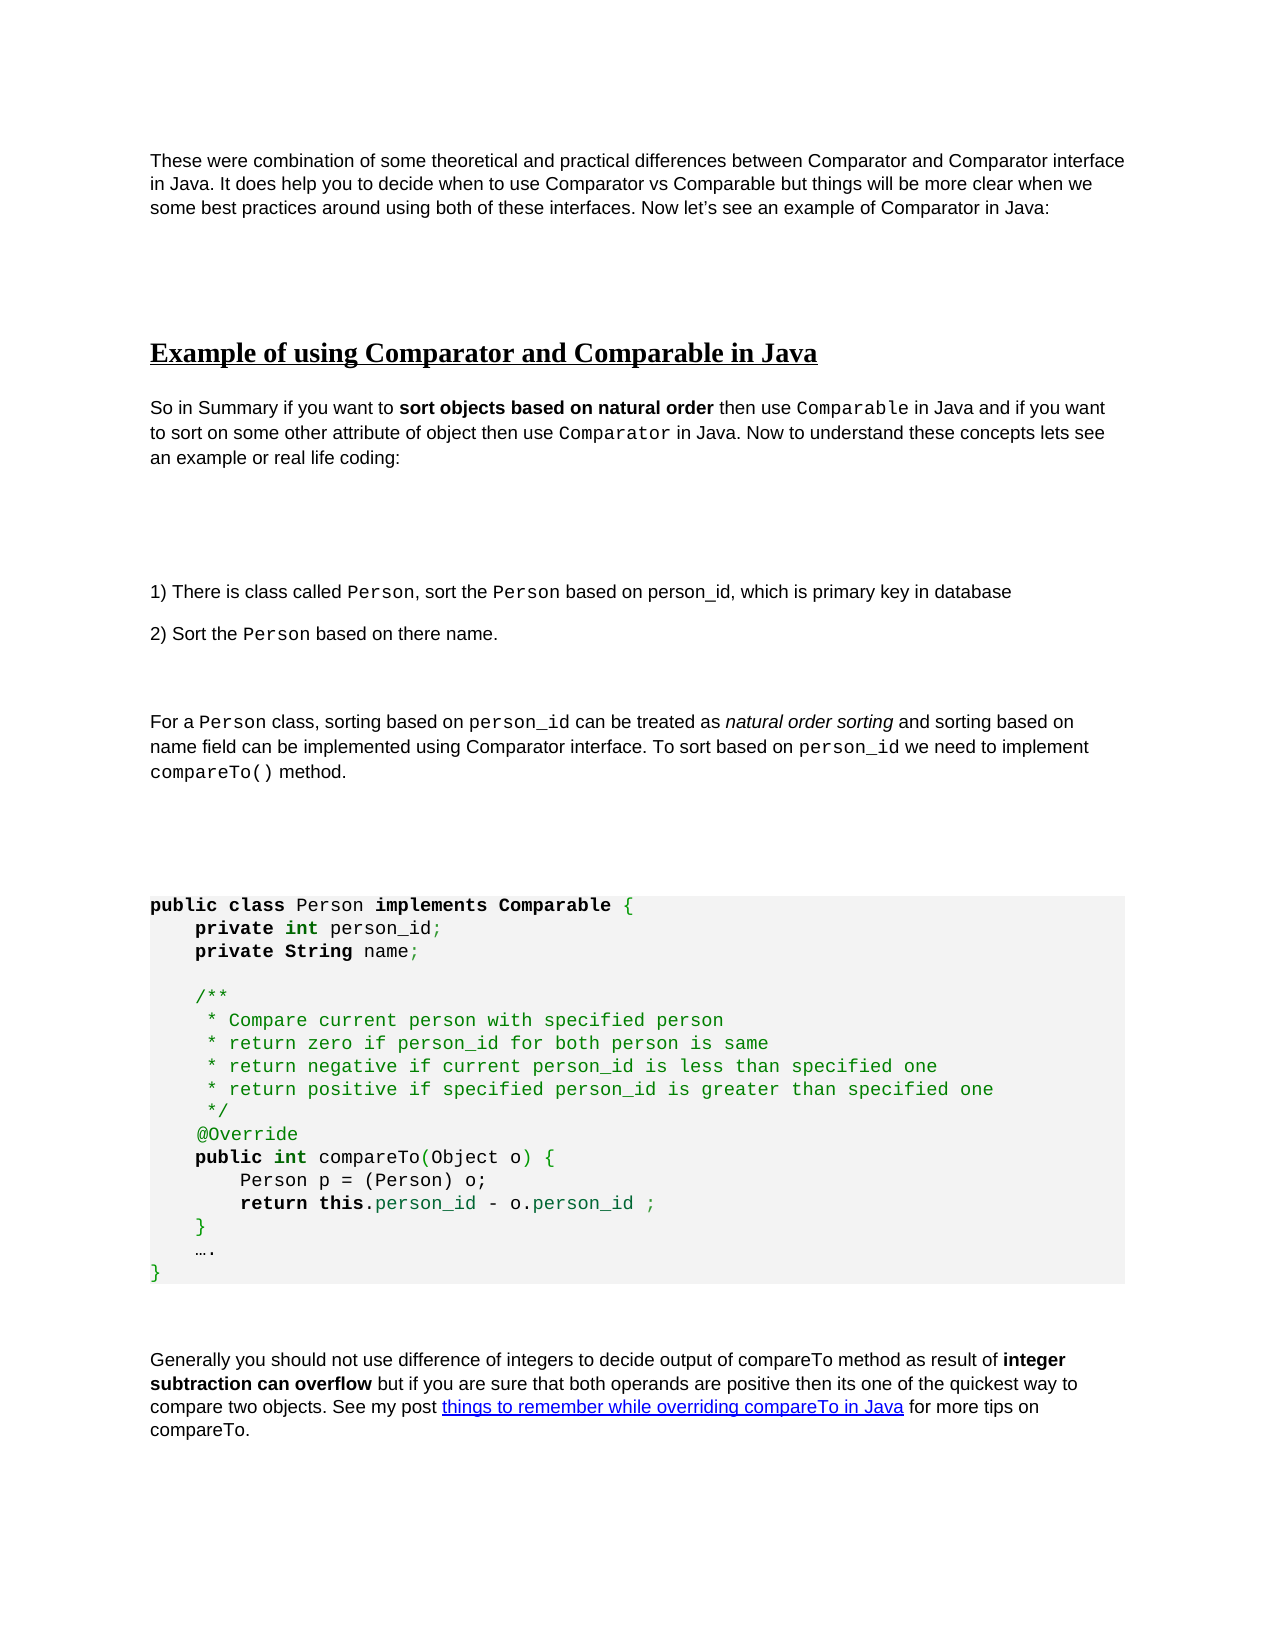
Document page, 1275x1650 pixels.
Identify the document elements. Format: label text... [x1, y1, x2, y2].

text These were combination of some theoretical and practical differences between Comparator and Comparator interface in Java. It does help you to decide when to use Comparator vs Comparable but things will be more clear when we some best practices around using both of these interfaces. Now let’s see an example of Comparator in Java: [150, 150, 1125, 218]
text 1) There is class called Person, sort the Person based on person_id, which is primary key in database [150, 581, 1125, 604]
subtitle Example of using Comparator and Comparable in Java [150, 336, 1125, 368]
text public class Person implements Comparable { private int person_id; private String name; /** * Compare current person with specified person * return zero if person_id for both person is same * return negative if current person_id is less than specified one * return positive if specified person_id is greater than specified one */ @Override public int compareTo(Object o) { Person p = (Person) o; return this.person_id - o.person_id ; } …. } [150, 896, 1125, 1284]
text Generally you should not use difference of integers to decide output of compareTo method as result of integer subtraction can overflow but if you are sure that both operands are positive then its one of the quickest way to compare two objects. See my post things to remember while overriding compareTo in Java for more tips on compareTo. [150, 1349, 1125, 1440]
text So in Summary if you want to sort objects based on natural order then use Comparable in Java and if you want to sort on some other attribute of object then use Comparator in Java. Now to understand these concepts lets see an example or real life coding: [150, 397, 1125, 468]
text For a Person class, sorting based on person_id can be treated as natural order sorting and sorting based on name field can be implemented using Comparator interface. To sort based on person_id we need to implement compareTo() method. [150, 711, 1125, 784]
text 2) Sort the Person based on there name. [150, 622, 1125, 646]
